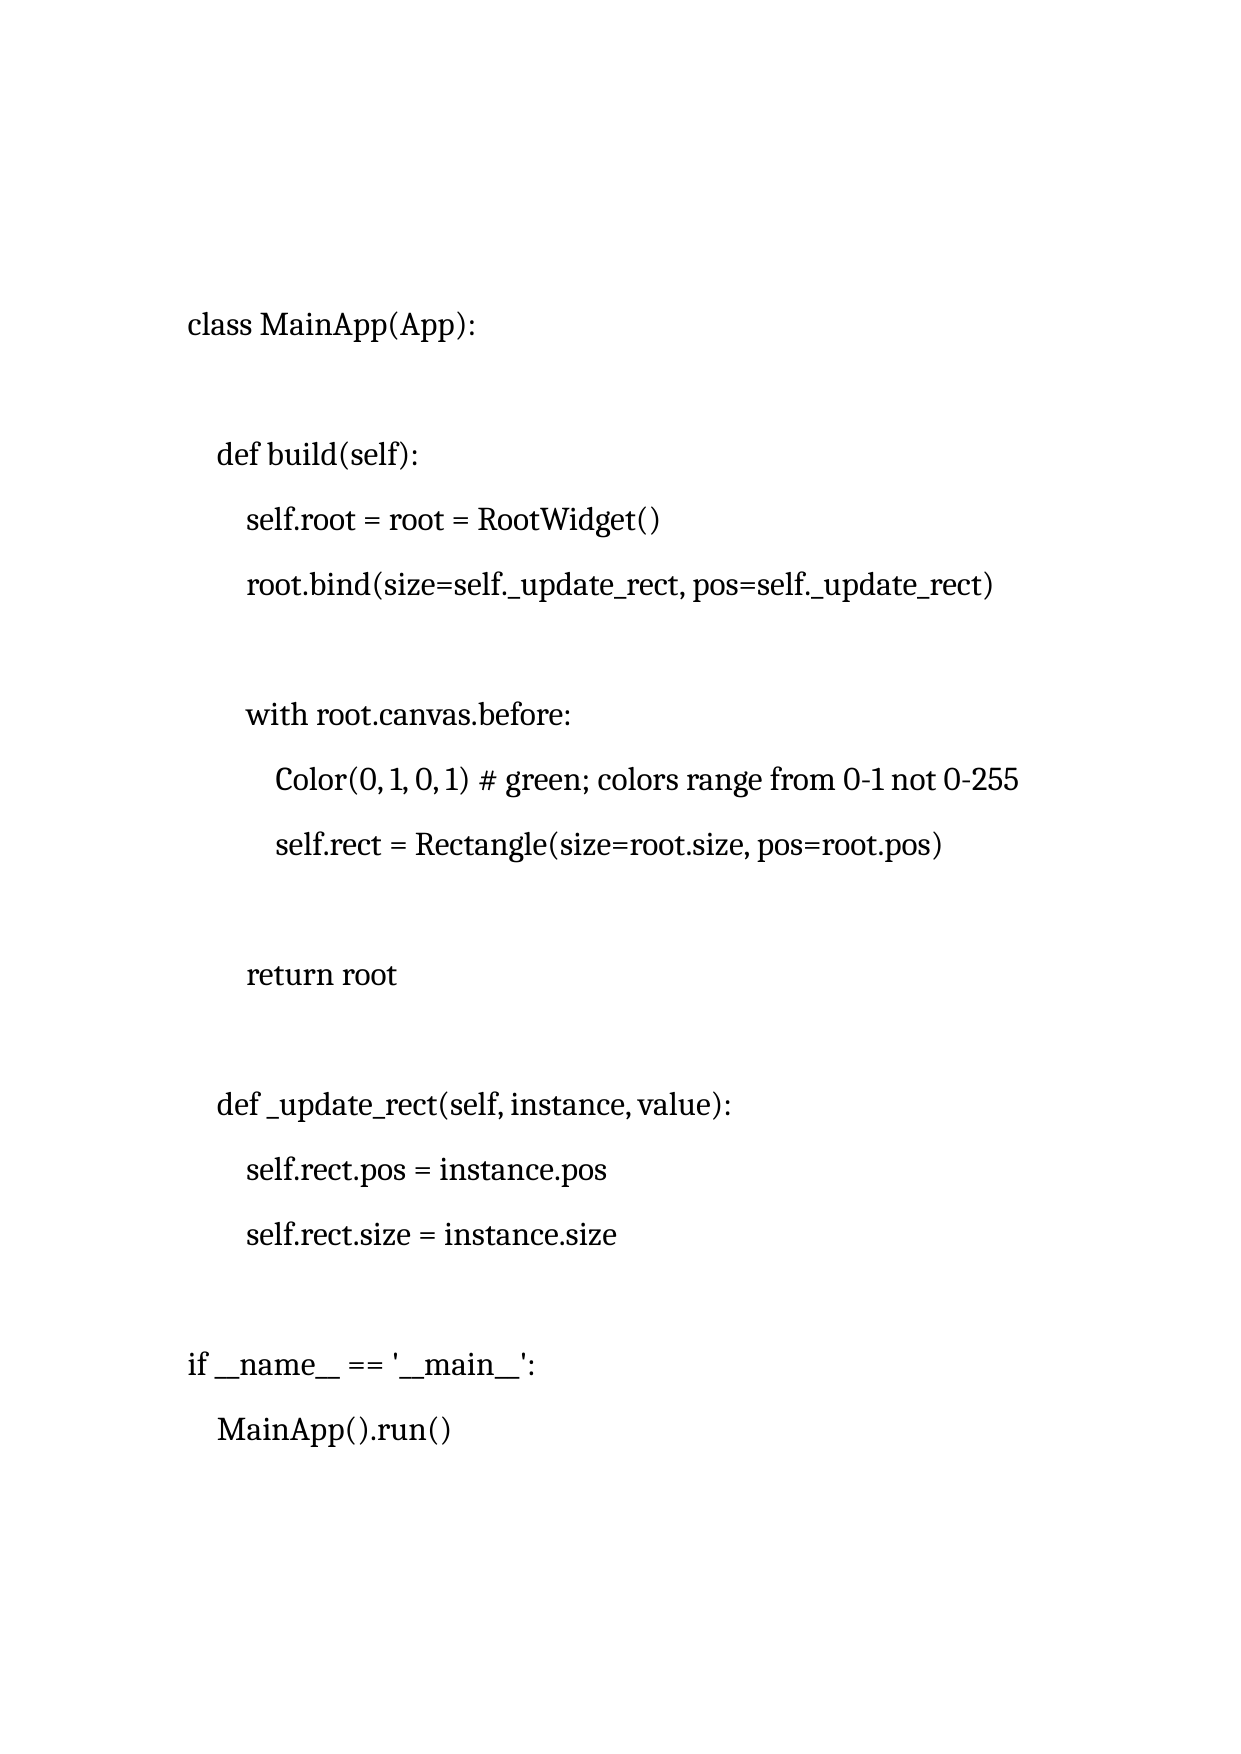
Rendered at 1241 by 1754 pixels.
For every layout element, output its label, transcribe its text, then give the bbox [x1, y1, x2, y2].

text root.bind(size=self._update_rect, pos=self._update_rect) [187, 552, 1053, 617]
text self.root = root = RootWidget() [187, 487, 1053, 552]
text return root [187, 942, 1053, 1007]
text class MainApp(App): [187, 292, 1053, 357]
text def build(self): [187, 422, 1053, 487]
text MainApp().run() [187, 1397, 1053, 1462]
text Color(0, 1, 0, 1) # green; colors range from 0-1 not 0-255 [187, 747, 1053, 812]
text with root.canvas.before: [187, 682, 1053, 747]
text def _update_rect(self, instance, value): [187, 1072, 1053, 1137]
text if __name__ == '__main__': [187, 1332, 1053, 1397]
text self.rect.pos = instance.pos [187, 1137, 1053, 1202]
text self.rect = Rectangle(size=root.size, pos=root.pos) [187, 812, 1053, 877]
text self.rect.size = instance.size [187, 1202, 1053, 1267]
